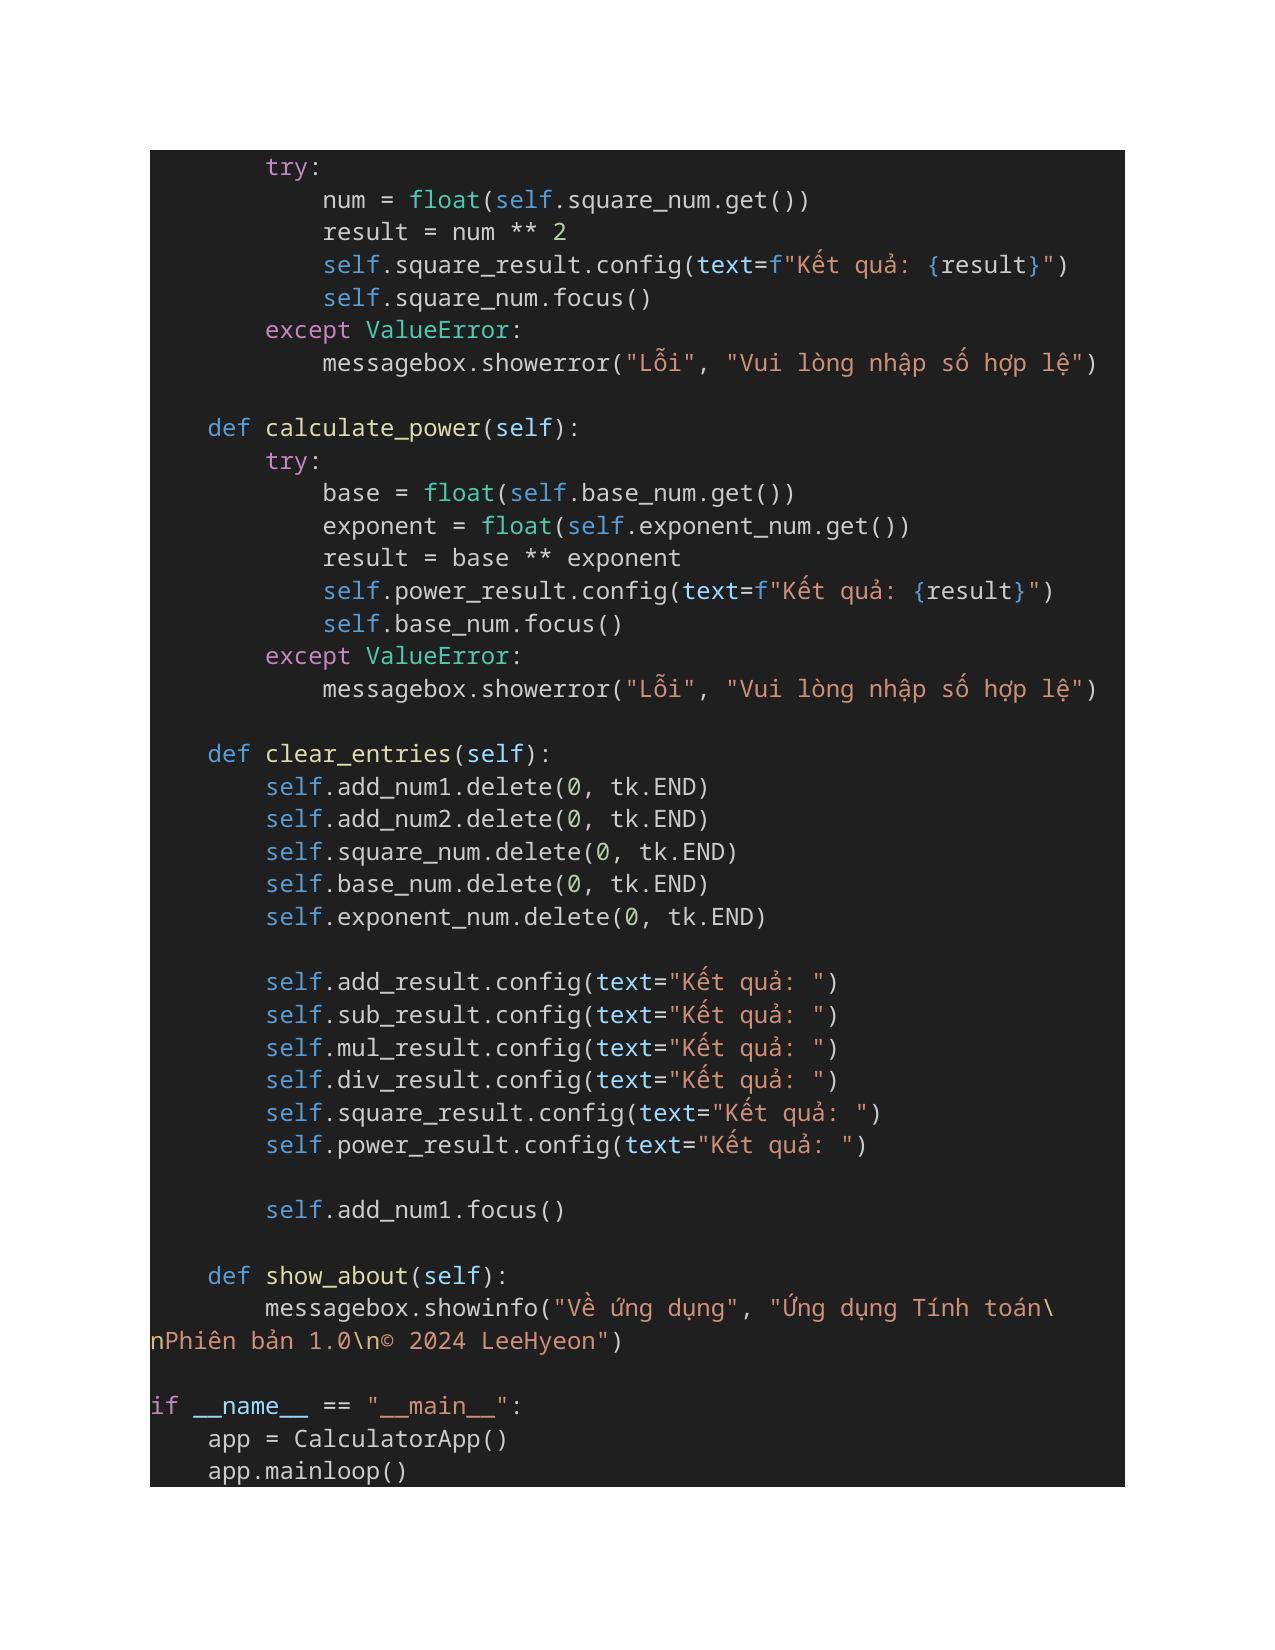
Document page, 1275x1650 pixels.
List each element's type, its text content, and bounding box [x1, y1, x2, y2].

text result = num ** 2 [150, 215, 1125, 248]
text self.add_num1.delete(0, tk.END) [150, 769, 1125, 802]
text self.power_result.config(text=f"Kết quả: {result}") [150, 574, 1125, 606]
text self.add_num1.focus() [150, 1193, 1125, 1226]
text except ValueError: [150, 313, 1125, 346]
text def clear_entries(self): [150, 737, 1125, 769]
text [150, 346, 1125, 378]
text self.mul_result.config(text="Kết quả: ") [150, 1030, 1125, 1063]
text app = CalculatorApp() [150, 1422, 1125, 1454]
text try: [150, 150, 1125, 183]
text self.power_result.config(text="Kết quả: ") [150, 1128, 1125, 1161]
text exponent = float(self.exponent_num.get()) [150, 509, 1125, 541]
text self.base_num.focus() [150, 606, 1125, 639]
text app.mainloop() [150, 1454, 1125, 1487]
text self.exponent_num.delete(0, tk.END) [150, 900, 1125, 932]
text try: [150, 443, 1125, 476]
text num = float(self.square_num.get()) [150, 183, 1125, 215]
text def calculate_power(self): [150, 411, 1125, 443]
text base = float(self.base_num.get()) [150, 476, 1125, 509]
text self.sub_result.config(text="Kết quả: ") [150, 998, 1125, 1030]
text self.div_result.config(text="Kết quả: ") [150, 1063, 1125, 1096]
text def show_about(self): [150, 1258, 1125, 1291]
text except ValueError: [150, 639, 1125, 672]
text self.add_num2.delete(0, tk.END) [150, 802, 1125, 835]
text self.add_result.config(text="Kết quả: ") [150, 965, 1125, 998]
text if __name__ == "__main__": [150, 1389, 1125, 1422]
text result = base ** exponent [150, 541, 1125, 574]
text messagebox.showinfo("Về ứng dụng", "Ứng dụng Tính toán\nPhiên bản 1.0\n© 2024 LeeHyeon") [150, 1291, 1125, 1356]
text self.square_num.focus() [150, 280, 1125, 313]
text messagebox.showerror("Lỗi", "Vui lòng nhập số hợp lệ") [150, 672, 1125, 704]
text self.square_result.config(text=f"Kết quả: {result}") [150, 248, 1125, 280]
text self.base_num.delete(0, tk.END) [150, 867, 1125, 900]
text self.square_result.config(text="Kết quả: ") [150, 1096, 1125, 1128]
text self.square_num.delete(0, tk.END) [150, 835, 1125, 867]
